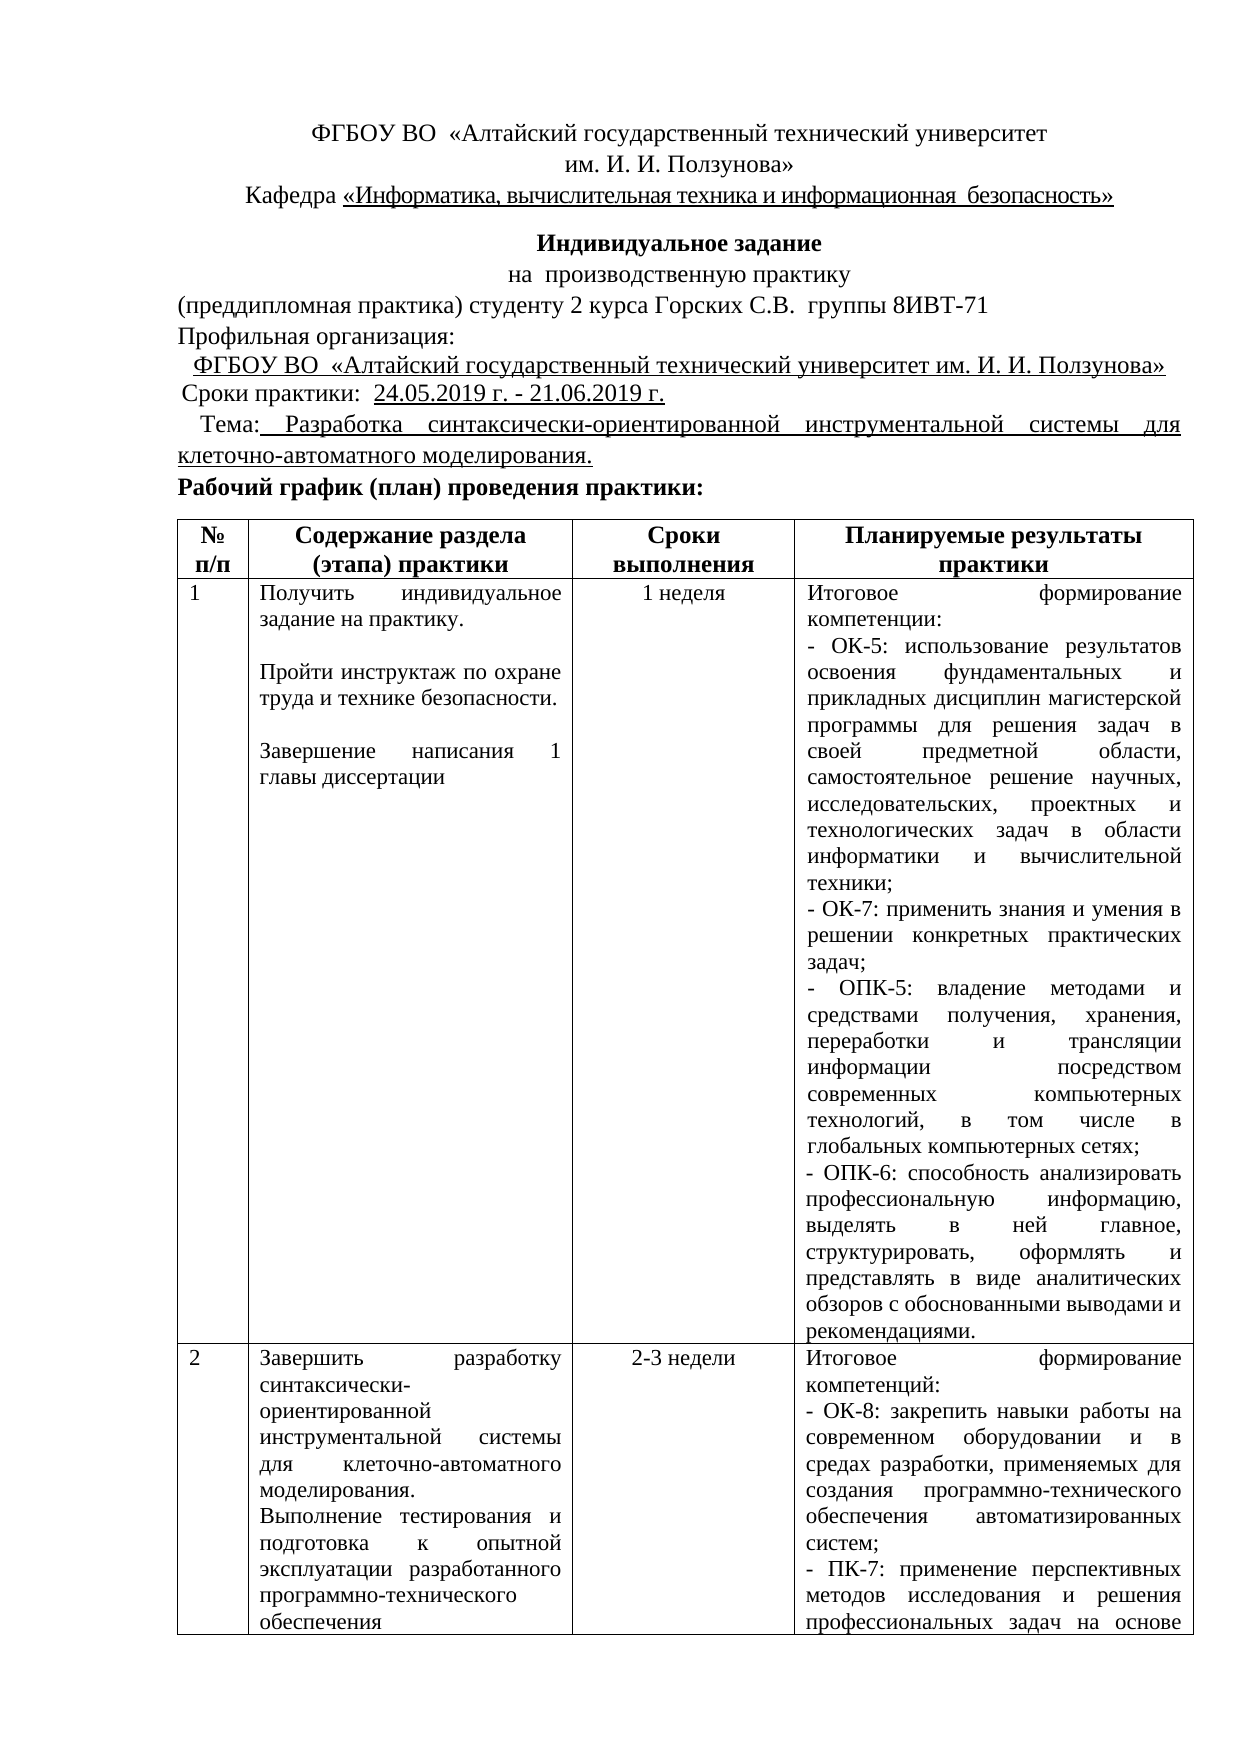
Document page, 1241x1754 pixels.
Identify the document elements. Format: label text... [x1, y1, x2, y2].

table_header Планируемые результаты практики [795, 520, 1193, 578]
table_header № п/п [178, 520, 248, 578]
table_cell Итоговое формирование компетенции: - ОК-5: использование результатов освоения фундаментальных и прикладных дисциплин магистерской программы для решения задач в своей предметной области, самостоятельное решение научных, исследовательских, проектных и технологических задач в области информатики и вычислительной техники; - ОК-7: применить знания и умения в решении конкретных практических задач; - ОПК-5: владение методами и средствами получения, хранения, переработки и трансляции информации посредством современных компьютерных технологий, в том числе в глобальных компьютерных сетях; - ОПК-6: способность анализировать профессиональную информацию, выделять в ней главное, структурировать, оформлять и представлять в виде аналитических обзоров с обоснованными выводами и рекомендациями. [795, 579, 1193, 1343]
text Профильная организация: [177, 321, 1181, 350]
table_cell 1 неделя [573, 579, 794, 1343]
table_cell 2-3 недели [573, 1344, 794, 1634]
text Индивидуальное задание [177, 228, 1181, 257]
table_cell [795, 1344, 1193, 1634]
text Рабочий график (план) проведения практики: [177, 472, 1181, 500]
text (преддипломная практика) студенту 2 курса Горских С.В. группы 8ИВТ-71 [177, 290, 1181, 319]
text Тема: Разработка синтаксически-ориентированной инструментальной системы для клеточно-автоматного моделирования. [177, 409, 1181, 469]
text ФГБОУ ВО «Алтайский государственный технический университет им. И. И. Ползунова» [177, 350, 1181, 378]
text Сроки практики: 24.05.2019 г. - 21.06.2019 г. [177, 378, 1181, 407]
text на производственную практику [177, 259, 1181, 288]
text им. И. И. Ползунова» [177, 149, 1181, 178]
text ФГБОУ ВО «Алтайский государственный технический университет [177, 118, 1181, 147]
table_cell Получить индивидуальное задание на практику. Пройти инструктаж по охране труда и технике безопасности. Завершение написания 1 главы диссертации [249, 579, 572, 1343]
table_header Сроки выполнения [573, 520, 794, 578]
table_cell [249, 1344, 572, 1634]
table_header Содержание раздела (этапа) практики [249, 520, 572, 578]
table_cell 1 [178, 579, 248, 1343]
table_cell 2 [178, 1344, 248, 1634]
text Кафедра «Информатика, вычислительная техника и информационная безопасность» [177, 180, 1181, 209]
